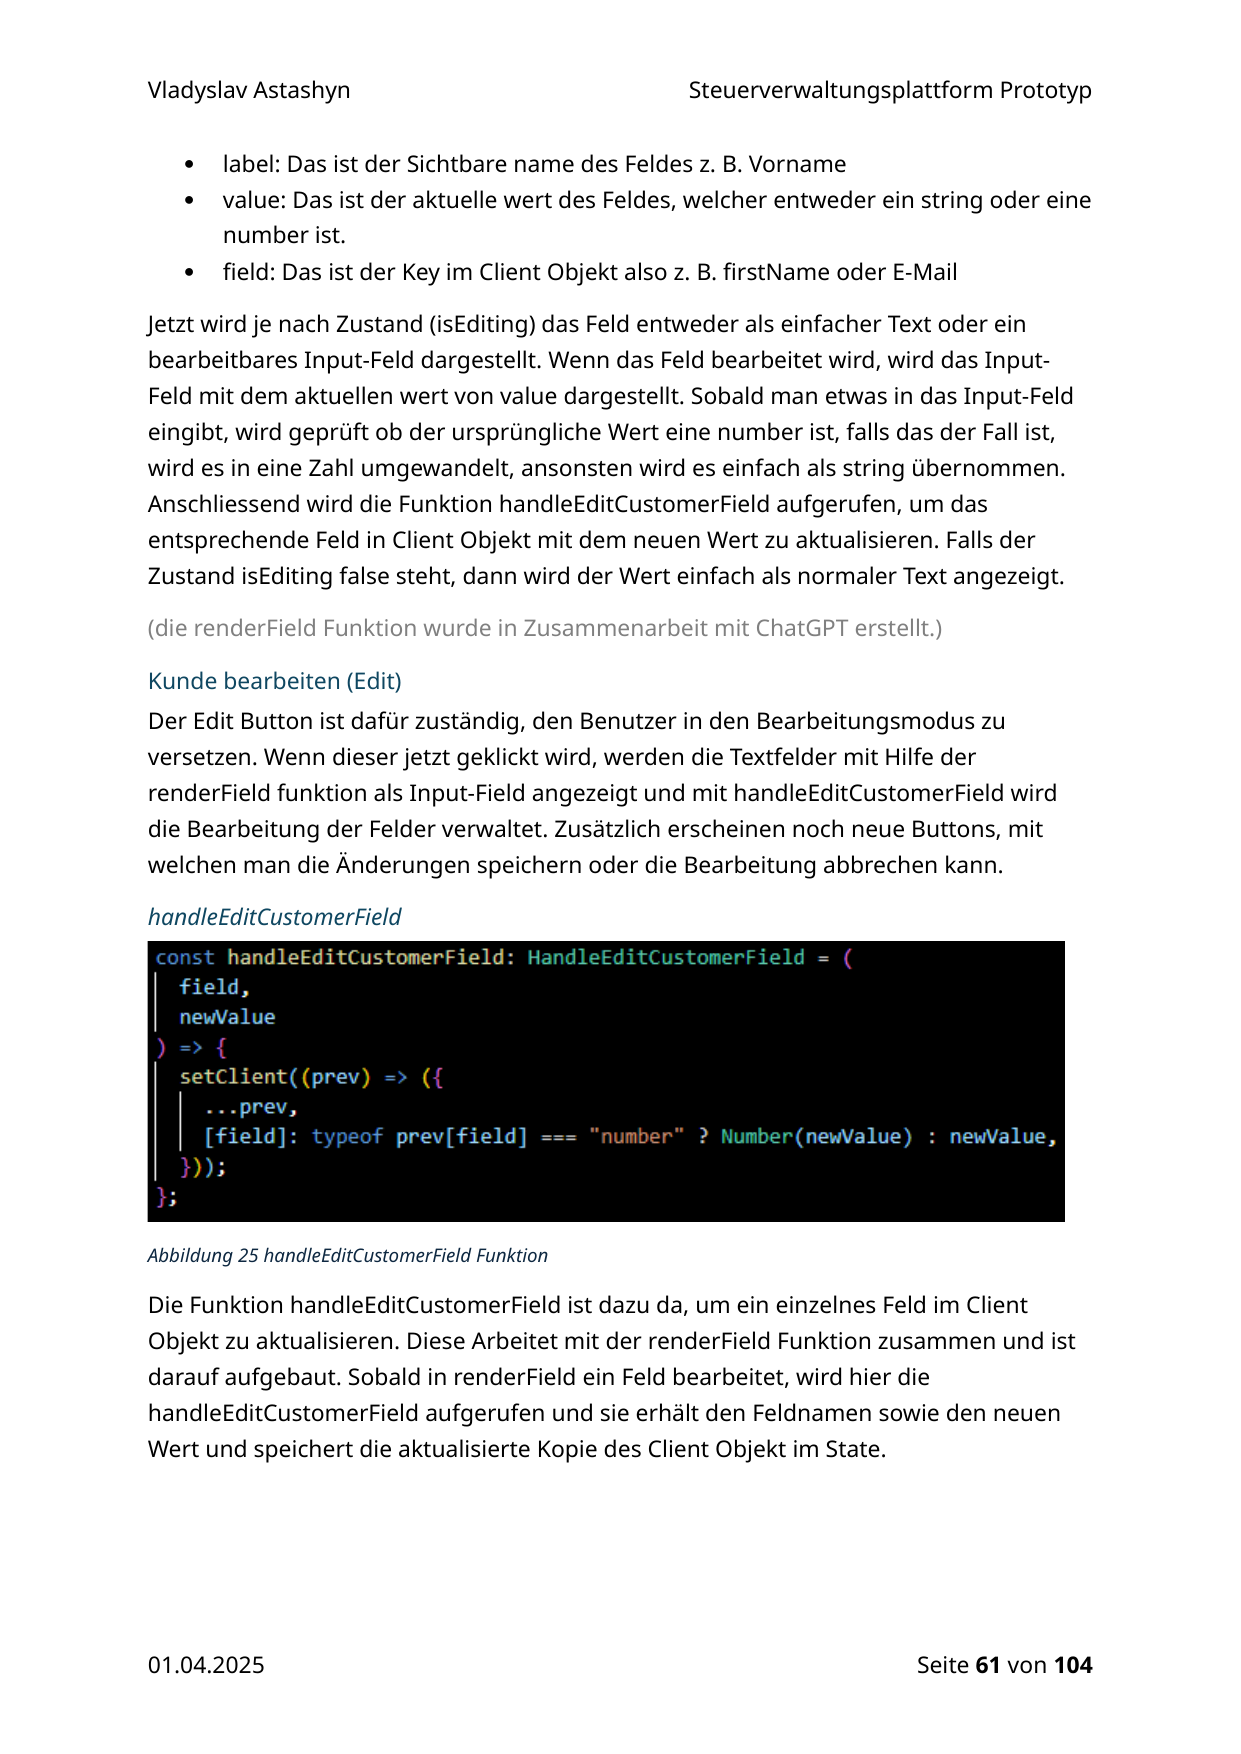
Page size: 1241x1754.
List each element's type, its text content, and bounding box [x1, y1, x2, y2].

text Abbildung 25 handleEditCustomerField Funktion [148, 1242, 1093, 1268]
picture [147, 941, 1065, 1222]
text Jetzt wird je nach Zustand (isEditing) das Feld entweder als einfacher Text oder ein bearbeitbares Input-Feld dargestellt. Wenn das Feld bearbeitet wird, wird das Input-Feld mit dem aktuellen wert von value dargestellt. Sobald man etwas in das Input-Feld eingibt, wird geprüft ob der ursprüngliche Wert eine number ist, falls das der Fall ist, wird es in eine Zahl umgewandelt, ansonsten wird es einfach als string übernommen. Anschliessend wird die Funktion handleEditCustomerField aufgerufen, um das entsprechende Feld in Client Objekt mit dem neuen Wert zu aktualisieren. Falls der Zustand isEditing false steht, dann wird der Wert einfach als normaler Text angezeigt. [148, 308, 1093, 591]
text Der Edit Button ist dafür zuständig, den Benutzer in den Bearbeitungsmodus zu versetzen. Wenn dieser jetzt geklickt wird, werden die Textfelder mit Hilfe der renderField funktion als Input-Field angezeigt und mit handleEditCustomerField wird die Bearbeitung der Felder verwaltet. Zusätzlich erscheinen noch neue Buttons, mit welchen man die Änderungen speichern oder die Bearbeitung abbrechen kann. [148, 705, 1093, 880]
subtitle Kunde bearbeiten (Edit) [148, 665, 1093, 696]
list label: Das ist der Sichtbare name des Feldes z. B. Vorname [185, 148, 1093, 179]
text Die Funktion handleEditCustomerField ist dazu da, um ein einzelnes Feld im Client Objekt zu aktualisieren. Diese Arbeitet mit der renderField Funktion zusammen und ist darauf aufgebaut. Sobald in renderField ein Feld bearbeitet, wird hier die handleEditCustomerField aufgerufen und sie erhält den Feldnamen sowie den neuen Wert und speichert die aktualisierte Kopie des Client Objekt im State. [148, 1289, 1093, 1464]
text (die renderField Funktion wurde in Zusammenarbeit mit ChatGPT erstellt.) [148, 612, 1093, 643]
list value: Das ist der aktuelle wert des Feldes, welcher entweder ein string oder eine number ist. [185, 183, 1093, 251]
subtitle handleEditCustomerField [148, 901, 1093, 932]
list field: Das ist der Key im Client Objekt also z. B. firstName oder E-Mail [185, 255, 1093, 287]
